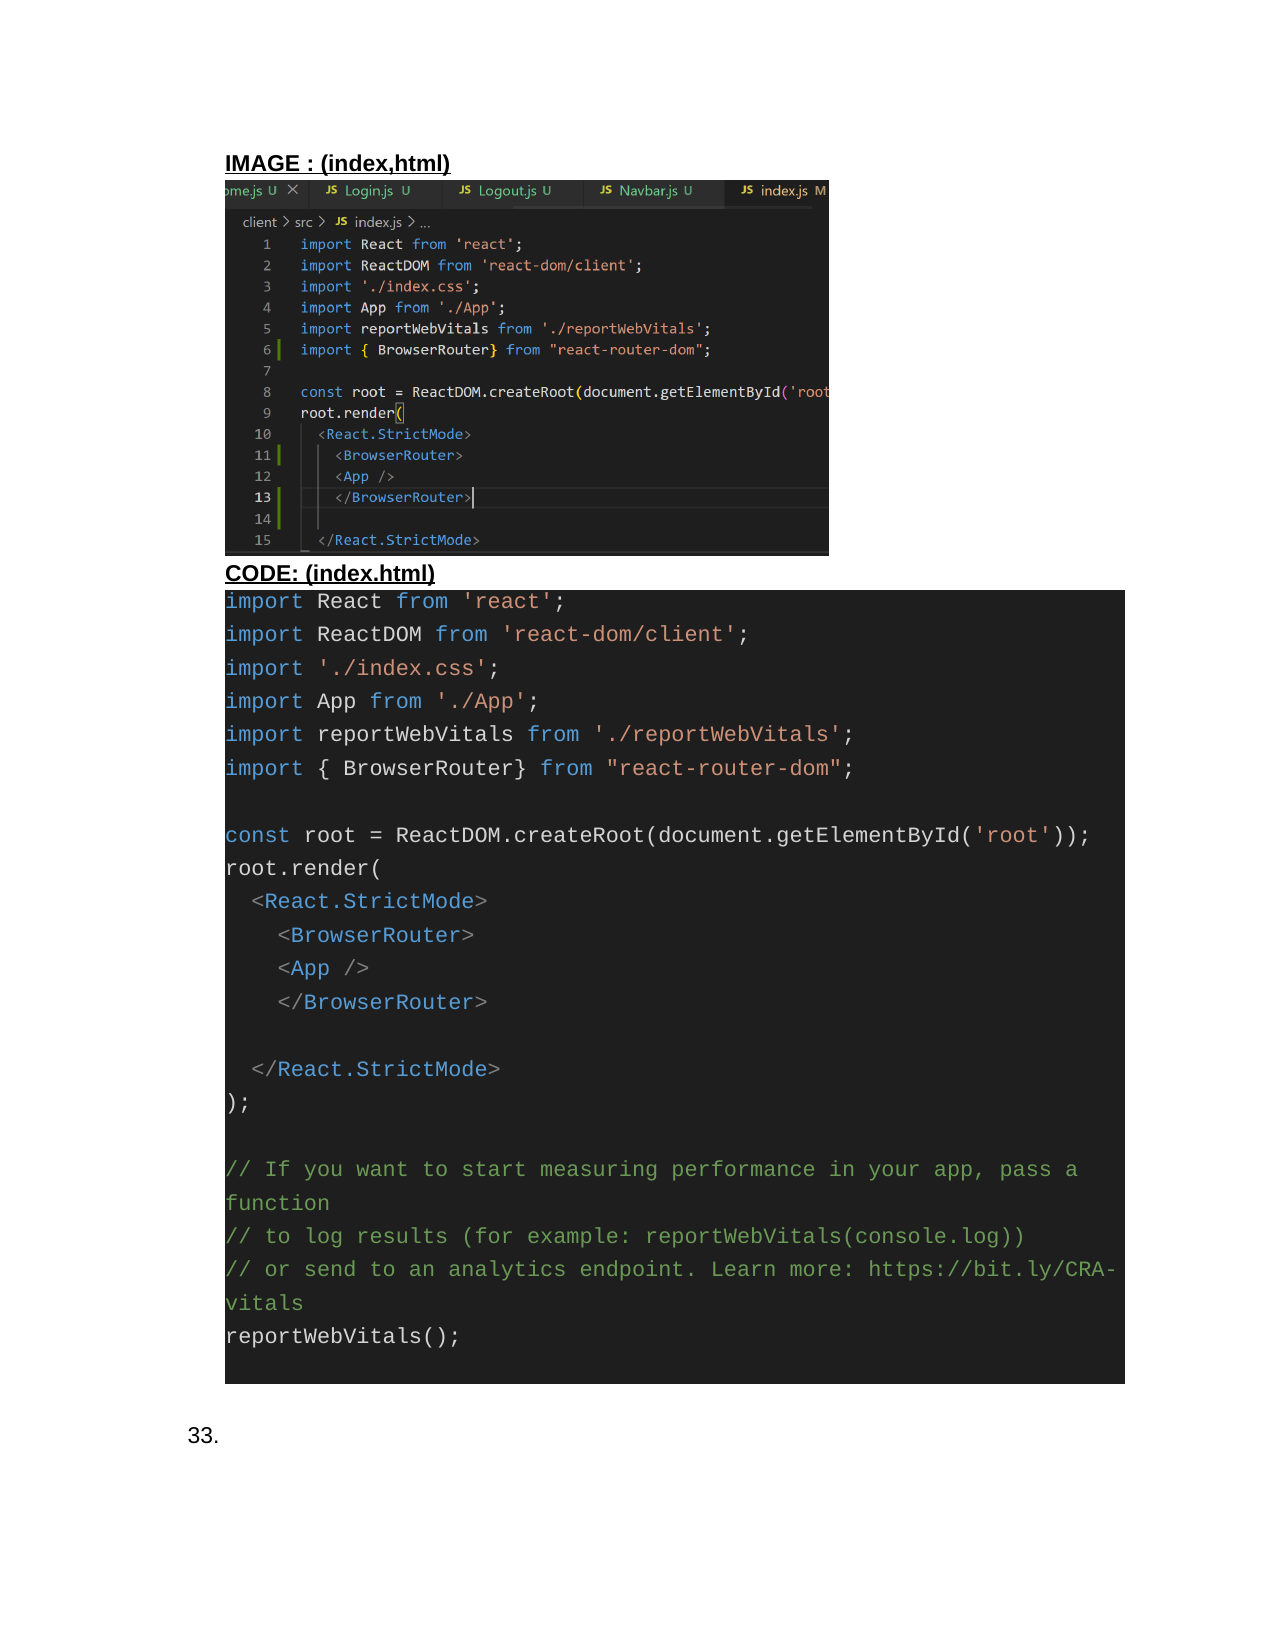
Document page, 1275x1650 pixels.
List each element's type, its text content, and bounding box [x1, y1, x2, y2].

text // or send to an analytics endpoint. Learn more: https://bit.ly/CRA-vitals [225, 1258, 1125, 1317]
text import reportWebVitals from './reportWebVitals'; [225, 723, 1125, 748]
picture [225, 180, 829, 556]
text <App /> [225, 958, 1125, 982]
text CODE: (index.html) [225, 559, 1125, 586]
text IMAGE : (index,html) [225, 150, 1125, 176]
text import App from './App'; [225, 690, 1125, 715]
text ); [225, 1091, 1125, 1116]
text import { BrowserRouter} from "react-router-dom"; [225, 757, 1125, 782]
text reportWebVitals(); [225, 1325, 1125, 1350]
text // If you want to start measuring performance in your app, pass a function [225, 1158, 1125, 1216]
text root.render( [225, 857, 1125, 882]
text </BrowserRouter> [225, 991, 1125, 1016]
text <BrowserRouter> [225, 924, 1125, 949]
text const root = ReactDOM.createRoot(document.getElementById('root')); [225, 824, 1125, 849]
text <React.StrictMode> [225, 891, 1125, 916]
text // to log results (for example: reportWebVitals(console.log)) [225, 1225, 1125, 1250]
text import './index.css'; [225, 657, 1125, 681]
text import ReactDOM from 'react-dom/client'; [225, 623, 1125, 648]
text </React.StrictMode> [225, 1058, 1125, 1083]
text import React from 'react'; [225, 590, 1125, 614]
